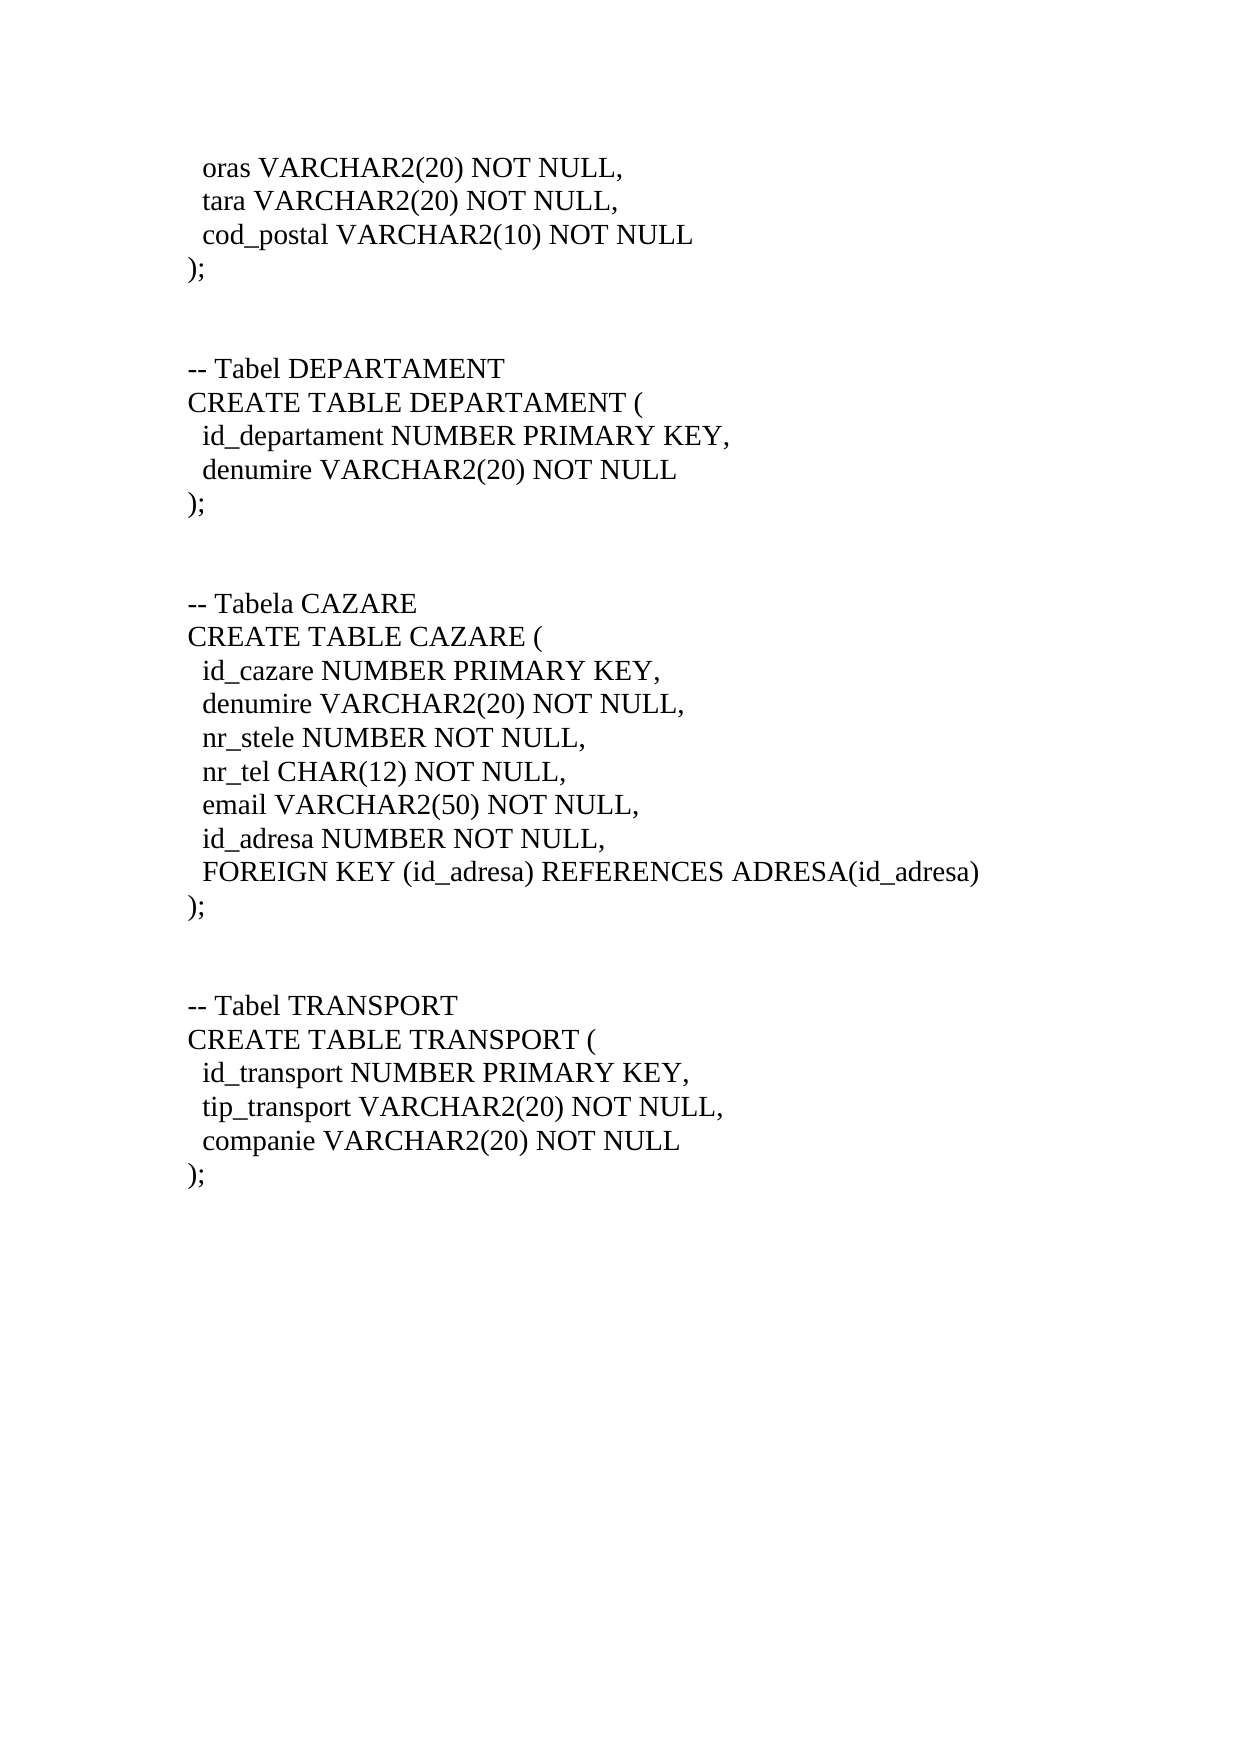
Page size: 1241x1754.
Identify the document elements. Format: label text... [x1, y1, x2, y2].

text tara VARCHAR2(20) NOT NULL, [187, 183, 1090, 217]
text nr_stele NUMBER NOT NULL, [187, 720, 1090, 754]
text denumire VARCHAR2(20) NOT NULL, [187, 687, 1090, 720]
text id_transport NUMBER PRIMARY KEY, [187, 1056, 1090, 1089]
text CREATE TABLE CAZARE ( [187, 619, 1090, 653]
text id_departament NUMBER PRIMARY KEY, [187, 418, 1090, 452]
text oras VARCHAR2(20) NOT NULL, [187, 150, 1090, 183]
text denumire VARCHAR2(20) NOT NULL [187, 452, 1090, 485]
text ); [187, 1156, 1090, 1190]
text tip_transport VARCHAR2(20) NOT NULL, [187, 1089, 1090, 1123]
text -- Tabel TRANSPORT [187, 988, 1090, 1022]
text FOREIGN KEY (id_adresa) REFERENCES ADRESA(id_adresa) [187, 854, 1090, 888]
text nr_tel CHAR(12) NOT NULL, [187, 754, 1090, 787]
text email VARCHAR2(50) NOT NULL, [187, 787, 1090, 821]
text CREATE TABLE TRANSPORT ( [187, 1022, 1090, 1056]
text ); [187, 485, 1090, 519]
text ); [187, 888, 1090, 921]
text -- Tabel DEPARTAMENT [187, 351, 1090, 385]
text cod_postal VARCHAR2(10) NOT NULL [187, 217, 1090, 251]
text CREATE TABLE DEPARTAMENT ( [187, 385, 1090, 418]
text -- Tabela CAZARE [187, 586, 1090, 619]
text ); [187, 251, 1090, 284]
text companie VARCHAR2(20) NOT NULL [187, 1123, 1090, 1156]
text id_adresa NUMBER NOT NULL, [187, 821, 1090, 854]
text id_cazare NUMBER PRIMARY KEY, [187, 653, 1090, 687]
